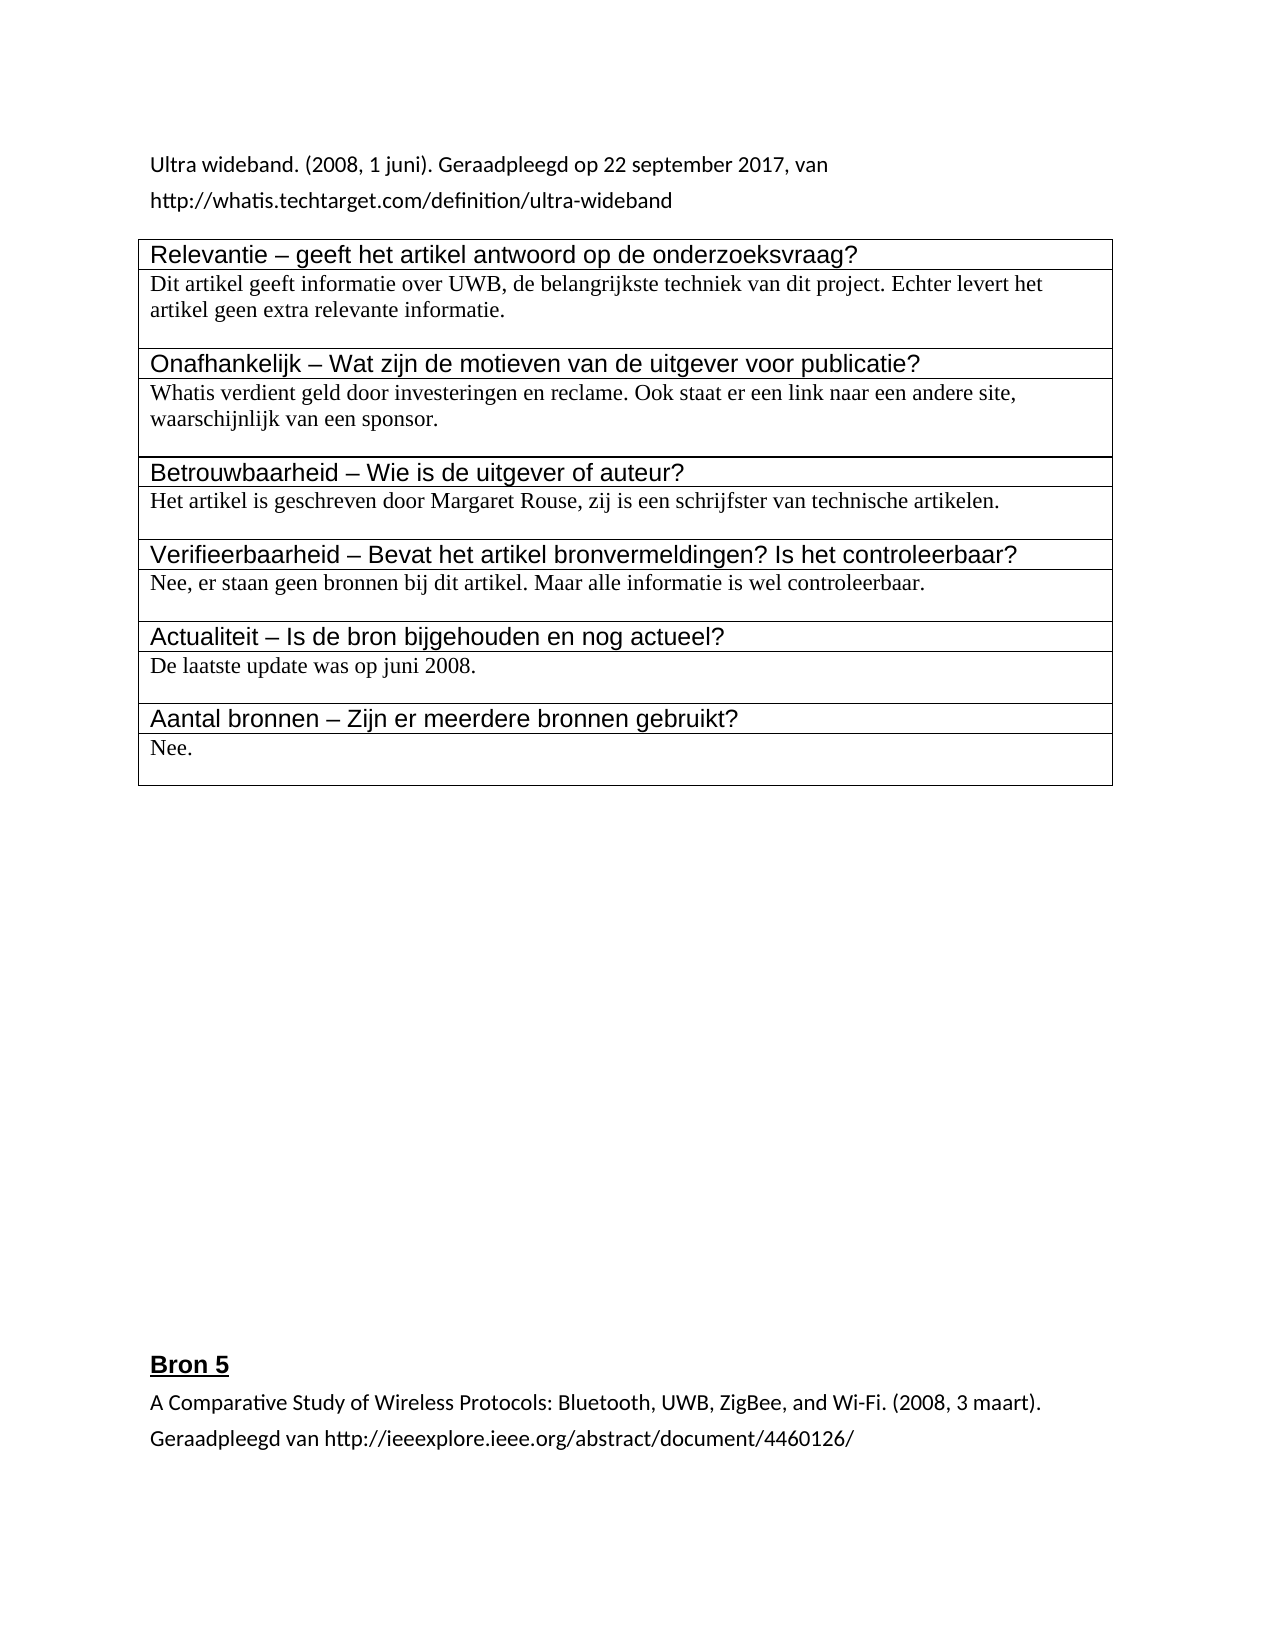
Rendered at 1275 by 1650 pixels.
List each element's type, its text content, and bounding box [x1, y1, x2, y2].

table_cell Het artikel is geschreven door Margaret Rouse, zij is een schrijfster van technische artikelen. [139, 487, 1112, 539]
table_cell Betrouwbaarheid – Wie is de uitgever of auteur? [139, 458, 1112, 486]
table_cell Verifieerbaarheid – Bevat het artikel bronvermeldingen? Is het controleerbaar? [139, 540, 1112, 568]
text Ultra wideband. (2008, 1 juni). Geraadpleegd op 22 september 2017, van http://whatis.techtarget.com/definition/ultra-wideband [150, 150, 1125, 214]
table_cell Onafhankelijk – Wat zijn de motieven van de uitgever voor publicatie? [139, 349, 1112, 378]
table_header Relevantie – geeft het artikel antwoord op de onderzoeksvraag? [139, 240, 1112, 269]
table_cell Nee, er staan geen bronnen bij dit artikel. Maar alle informatie is wel controleerbaar. [139, 570, 1112, 621]
table_cell Dit artikel geeft informatie over UWB, de belangrijkste techniek van dit project. Echter levert het artikel geen extra relevante informatie. [139, 270, 1112, 348]
table_cell Whatis verdient geld door investeringen en reclame. Ook staat er een link naar een andere site, waarschijnlijk van een sponsor. [139, 379, 1112, 456]
table_cell De laatste update was op juni 2008. [139, 652, 1112, 703]
table_cell Aantal bronnen – Zijn er meerdere bronnen gebruikt? [139, 704, 1112, 733]
table_cell Actualiteit – Is de bron bijgehouden en nog actueel? [139, 622, 1112, 651]
text Bron 5 A Comparative Study of Wireless Protocols: Bluetooth, UWB, ZigBee, and Wi-Fi. (2008, 3 maart). Geraadpleegd van http://ieeexplore.ieee.org/abstract/document/4460126/ [150, 1351, 1125, 1452]
table_cell Nee. [139, 734, 1112, 785]
